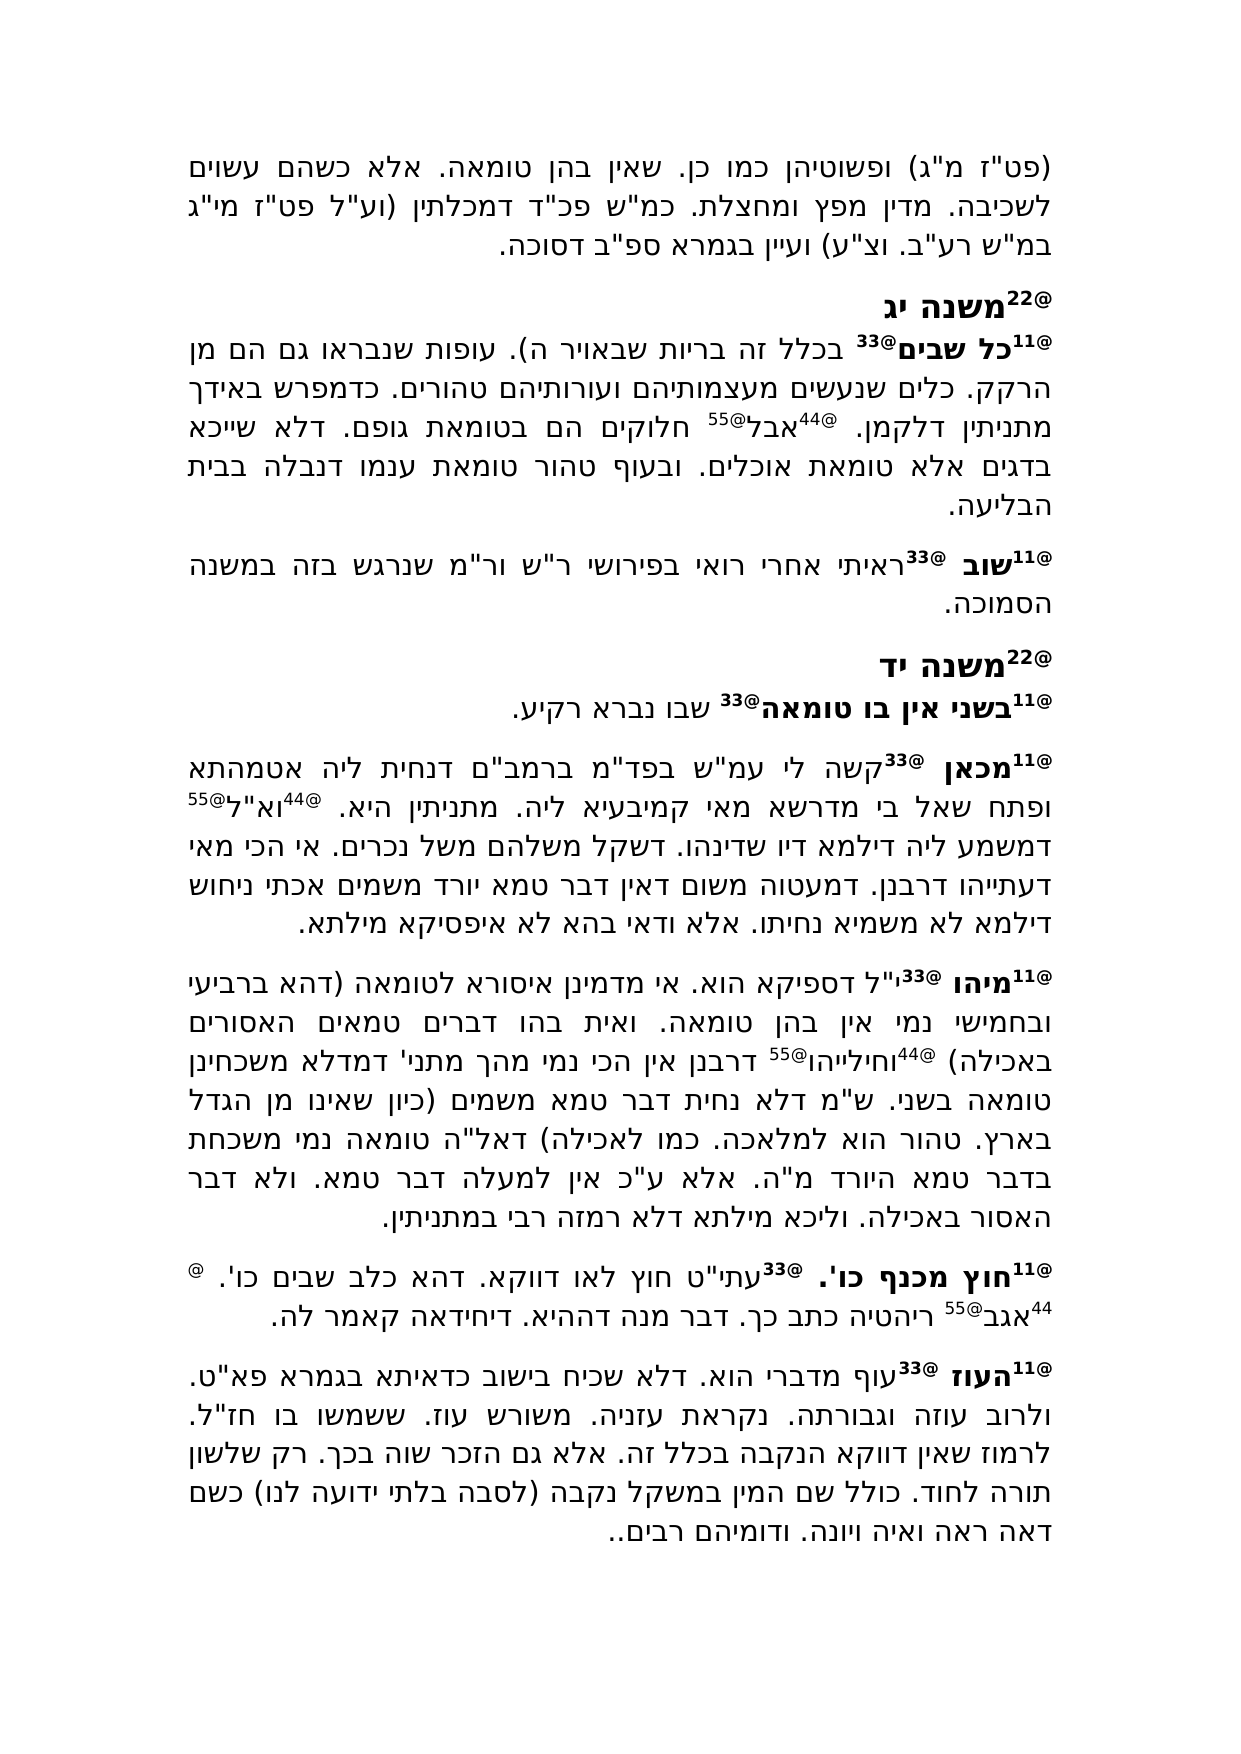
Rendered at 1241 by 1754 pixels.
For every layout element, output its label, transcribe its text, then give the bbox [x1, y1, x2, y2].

subtitle @22משנה יד [187, 647, 1053, 686]
text @11מיהו @33י"ל דספיקא הוא. אי מדמינן איסורא לטומאה (דהא ברביעי ובחמישי נמי אין בהן טומאה. ואית בהו דברים טמאים האסורים באכילה) @44וחילייהו@55 דרבנן אין הכי נמי מהך מתני' דמדלא משכחינן טומאה בשני. ש"מ דלא נחית דבר טמא משמים (כיון שאינו מן הגדל בארץ. טהור הוא למלאכה. כמו לאכילה) דאל"ה טומאה נמי משכחת בדבר טמא היורד מ"ה. אלא ע"כ אין למעלה דבר טמא. ולא דבר האסור באכילה. וליכא מילתא דלא רמזה רבי במתניתין. [187, 967, 1053, 1234]
text @11חוץ מכנף כו'. @33עתי"ט חוץ לאו דווקא. דהא כלב שבים כו'. @44אגב@55 ריהטיה כתב כך. דבר מנה דההיא. דיחידאה קאמר לה. [187, 1260, 1053, 1333]
text @11בשני אין בו טומאה@33 שבו נברא רקיע. [187, 691, 1053, 725]
text @11שוב @33ראיתי אחרי רואי בפירושי ר"ש ור"מ שנרגש בזה במשנה הסמוכה. [187, 548, 1053, 621]
text @11כל שבים@33 בכלל זה בריות שבאויר ה). עופות שנבראו גם הם מן הרקק. כלים שנעשים מעצמותיהם ועורותיהם טהורים. כדמפרש באידך מתניתין דלקמן. @44אבל@55 חלוקים הם בטומאת גופם. דלא שייכא בדגים אלא טומאת אוכלים. ובעוף טהור טומאת ענמו דנבלה בבית הבליעה. [187, 332, 1053, 522]
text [187, 150, 1053, 262]
subtitle @22משנה יג [187, 288, 1053, 327]
text @11העוז @33עוף מדברי הוא. דלא שכיח בישוב כדאיתא בגמרא פא"ט. ולרוב עוזה וגבורתה. נקראת עזניה. משורש עוז. ששמשו בו חז"ל. לרמוז שאין דווקא הנקבה בכלל זה. אלא גם הזכר שוה בכך. רק שלשון תורה לחוד. כולל שם המין במשקל נקבה (לסבה בלתי ידועה לנו) כשם דאה ראה ואיה ויונה. ודומיהם רבים.. [187, 1359, 1053, 1549]
text @11מכאן @33קשה לי עמ"ש בפד"מ ברמב"ם דנחית ליה אטמהתא ופתח שאל בי מדרשא מאי קמיבעיא ליה. מתניתין היא. @44וא"ל@55 דמשמע ליה דילמא דיו שדינהו. דשקל משלהם משל נכרים. אי הכי מאי דעתייהו דרבנן. דמעטוה משום דאין דבר טמא יורד משמים אכתי ניחוש דילמא לא משמיא נחיתו. אלא ודאי בהא לא איפסיקא מילתא. [187, 751, 1053, 941]
